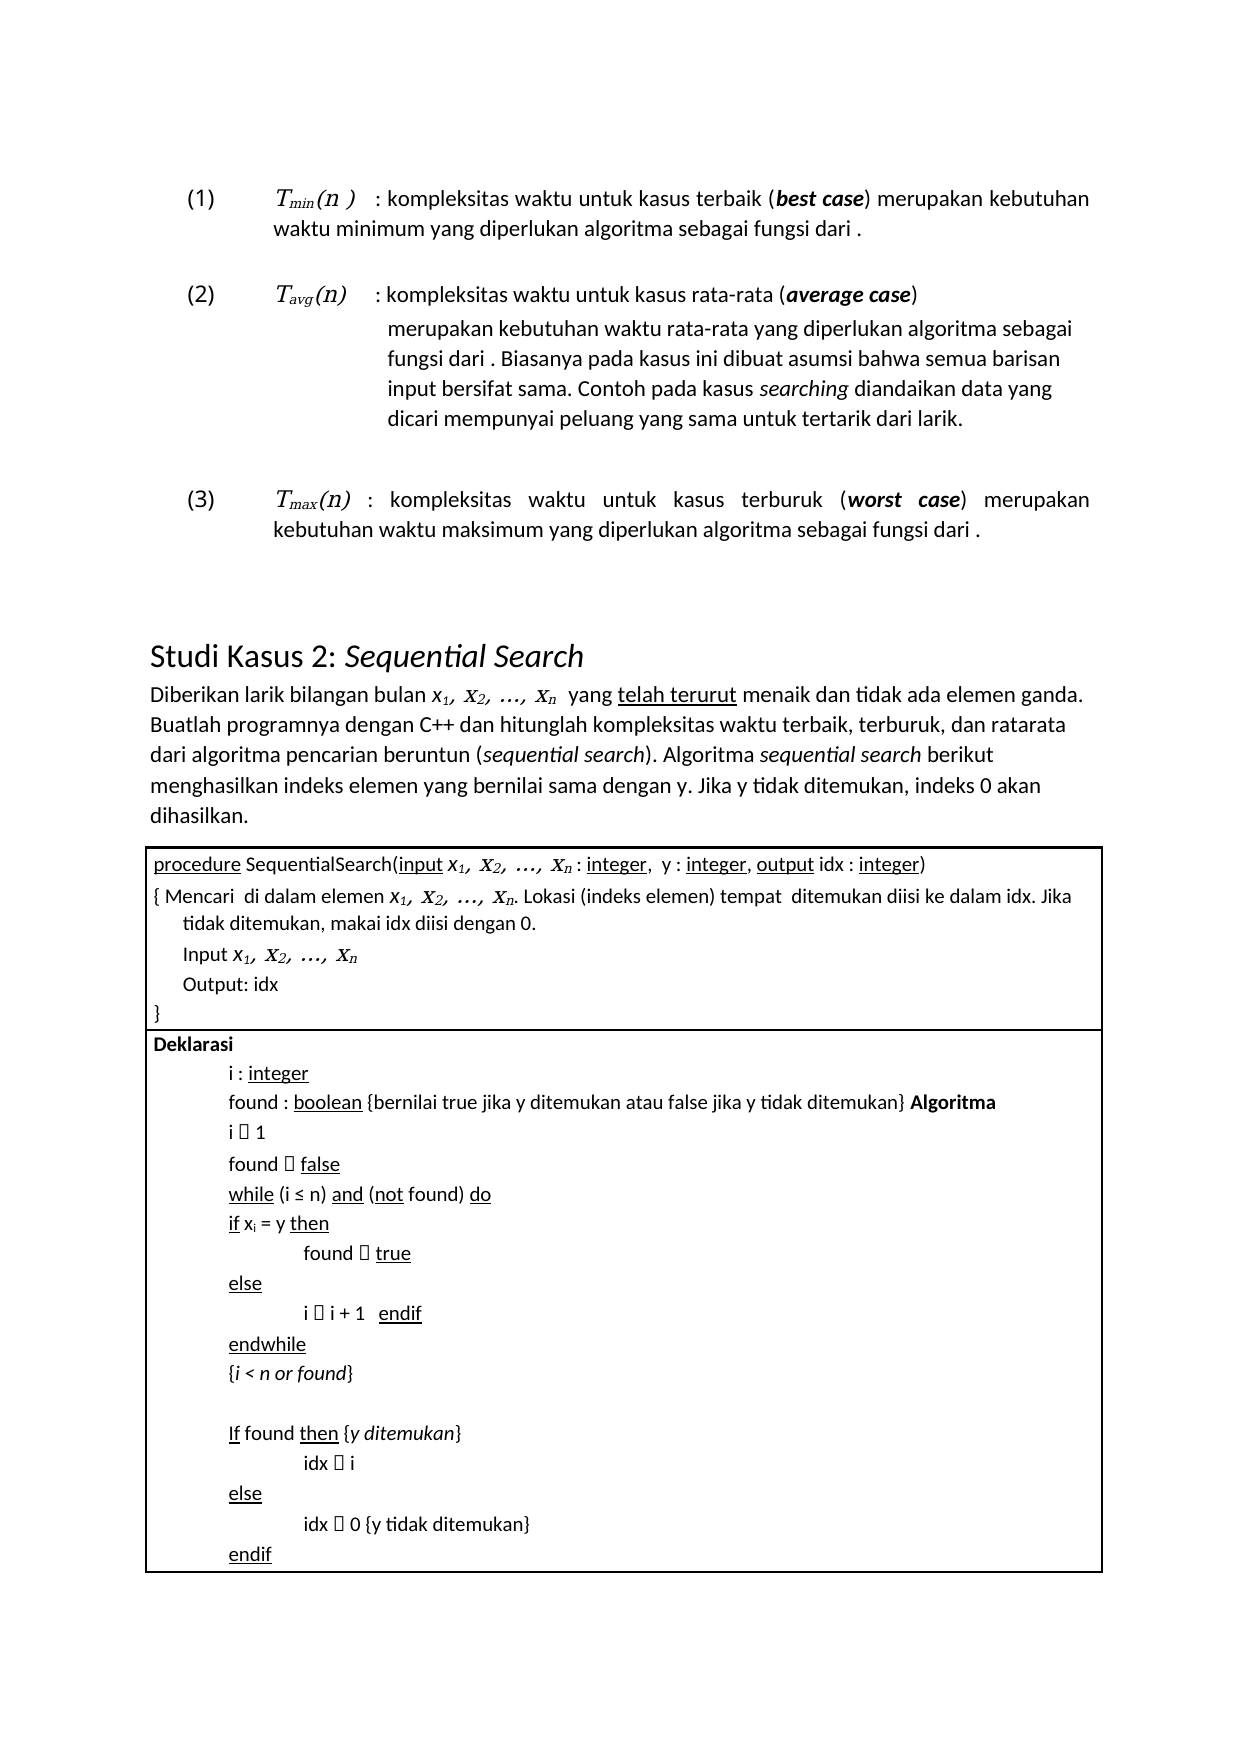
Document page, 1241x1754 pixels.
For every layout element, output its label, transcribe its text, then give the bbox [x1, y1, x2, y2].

text Studi Kasus 2: Sequential Search [150, 635, 1090, 676]
list Tmin(n ) : kompleksitas waktu untuk kasus terbaik (best case) merupakan kebutuhan waktu minimum yang diperlukan algoritma sebagai fungsi dari . [187, 182, 1090, 242]
list Tavg(n) : kompleksitas waktu untuk kasus rata-rata (average case) [187, 278, 1090, 309]
table_header procedure SequentialSearch(input x1, x2, …, xn : integer, y : integer, output idx : integer) { Mencari di dalam elemen x1, x2, …, xn. Lokasi (indeks elemen) tempat ditemukan diisi ke dalam idx. Jika tidak ditemukan, makai idx diisi dengan 0. Input x1, x2, …, xn Output: idx } [147, 849, 1101, 1029]
list Tmax(n) : kompleksitas waktu untuk kasus terburuk (worst case) merupakan kebutuhan waktu maksimum yang diperlukan algoritma sebagai fungsi dari . [187, 483, 1090, 543]
text merupakan kebutuhan waktu rata-rata yang diperlukan algoritma sebagai fungsi dari . Biasanya pada kasus ini dibuat asumsi bahwa semua barisan input bersifat sama. Contoh pada kasus searching diandaikan data yang dicari mempunyai peluang yang sama untuk tertarik dari larik. [387, 314, 1090, 432]
text Diberikan larik bilangan bulan x1, x2, …, xn yang telah terurut menaik dan tidak ada elemen ganda. Buatlah programnya dengan C++ dan hitunglah kompleksitas waktu terbaik, terburuk, dan ratarata dari algoritma pencarian beruntun (sequential search). Algoritma sequential search berikut menghasilkan indeks elemen yang bernilai sama dengan y. Jika y tidak ditemukan, indeks 0 akan dihasilkan. [150, 680, 1090, 829]
table_cell Deklarasi i : integer found : boolean {bernilai true jika y ditemukan atau false jika y tidak ditemukan} Algoritma i  1 found  false while (i ≤ n) and (not found) do if xi = y then found  true else i  i + 1 endif endwhile {i < n or found} If found then {y ditemukan} idx  i else idx  0 {y tidak ditemukan} endif [147, 1031, 1101, 1571]
